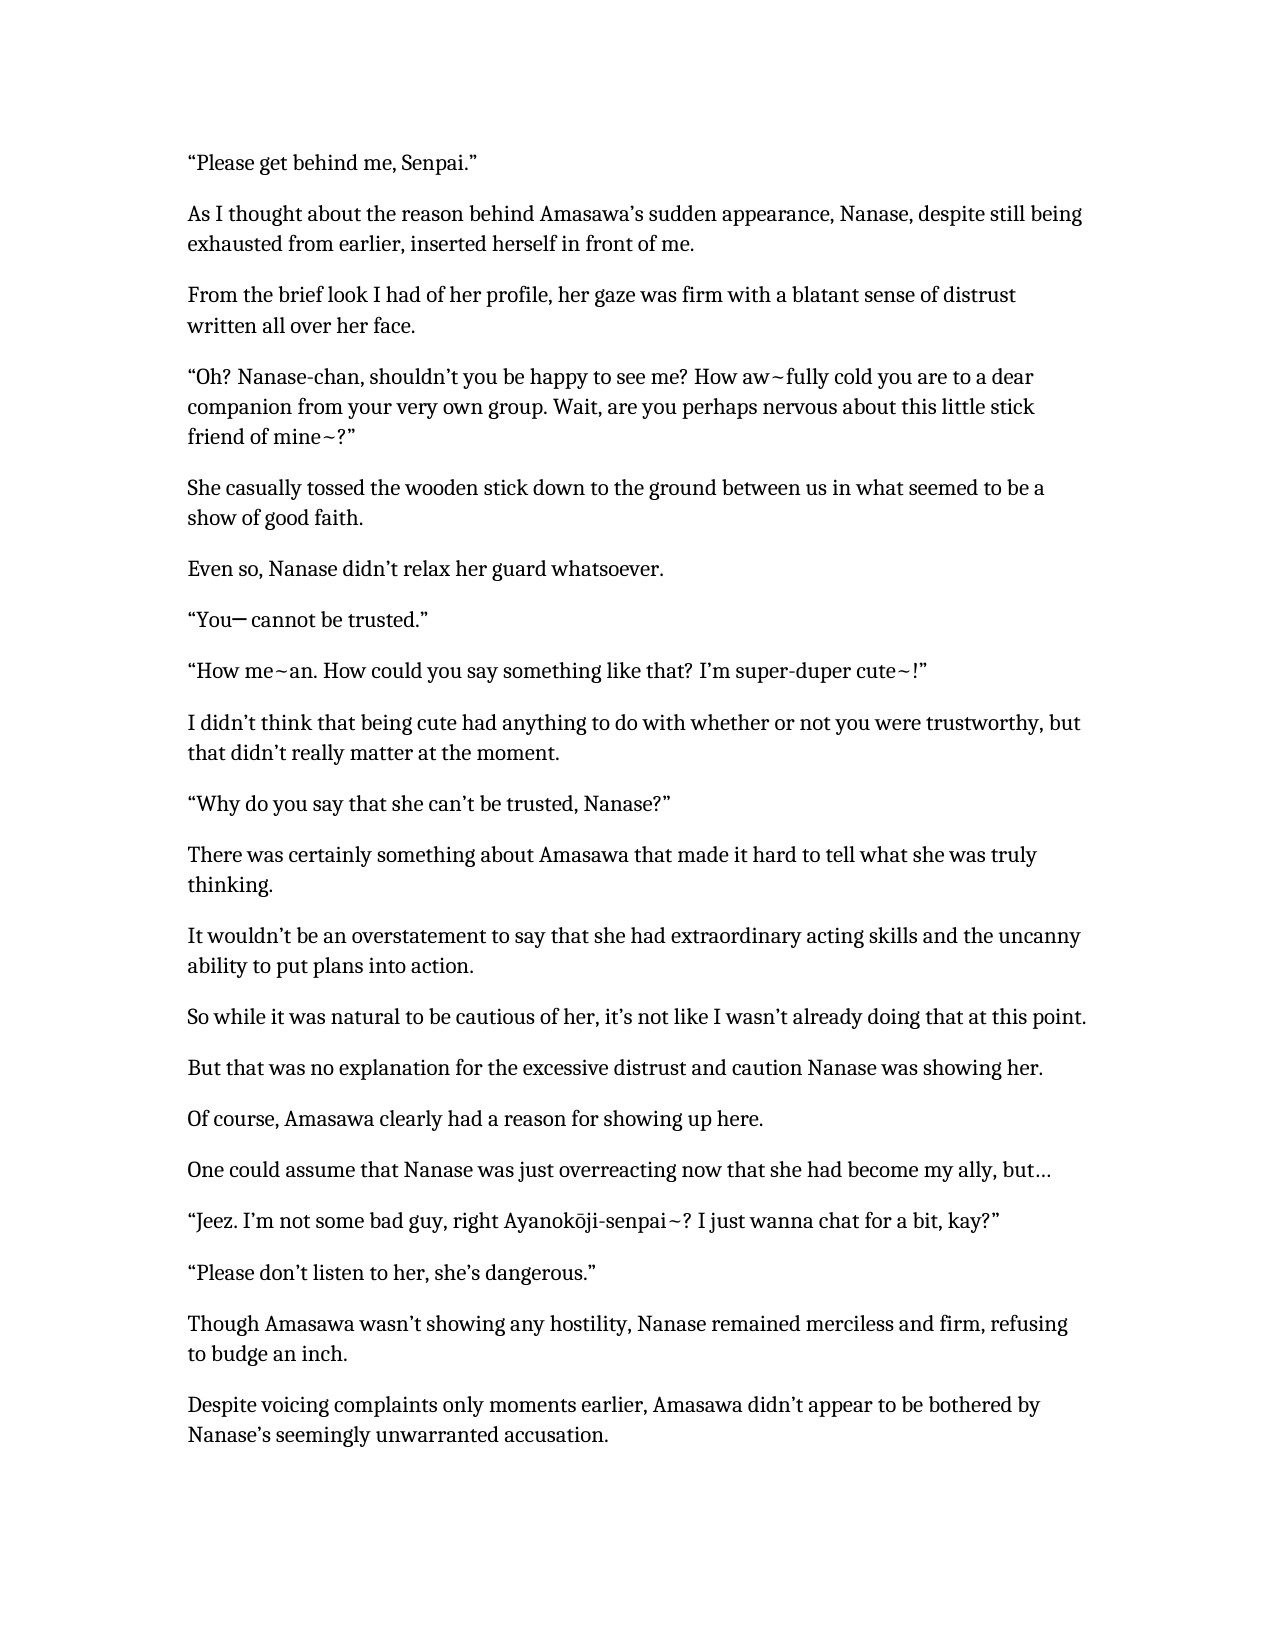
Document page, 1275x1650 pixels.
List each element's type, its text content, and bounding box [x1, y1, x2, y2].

text From the brief look I had of her profile, her gaze was firm with a blatant sense of distrust written all over her face. [187, 282, 1087, 339]
text Despite voicing complaints only moments earlier, Amasawa didn’t appear to be bothered by Nanase’s seemingly unwarranted accusation. [187, 1392, 1087, 1448]
text So while it was natural to be cautious of her, it’s not like I wasn’t already doing that at this point. [187, 1004, 1087, 1031]
text Of course, Amasawa clearly had a reason for showing up here. [187, 1106, 1087, 1133]
text “How me~an. How could you say something like that? I’m super-duper cute~!” [187, 658, 1087, 685]
text She casually tossed the wooden stick down to the ground between us in what seemed to be a show of good faith. [187, 475, 1087, 532]
text “Oh? Nanase-chan, shouldn’t you be happy to see me? How aw~fully cold you are to a dear companion from your very own group. Wait, are you perhaps nervous about this little stick friend of mine~?” [187, 363, 1087, 450]
text “Please get behind me, Senpai.” [187, 150, 1087, 176]
text Though Amasawa wasn’t showing any hostility, Nanase remained merciless and firm, refusing to budge an inch. [187, 1310, 1087, 1367]
text Even so, Nanase didn’t relax her guard whatsoever. [187, 556, 1087, 583]
text But that was no explanation for the excessive distrust and caution Nanase was showing her. [187, 1055, 1087, 1082]
text I didn’t think that being cute had anything to do with whether or not you were trustworthy, but that didn’t really matter at the moment. [187, 709, 1087, 766]
text “Jeez. I’m not some bad guy, right Ayanokōji-senpai~? I just wanna chat for a bit, kay?” [187, 1208, 1087, 1235]
text One could assume that Nanase was just overreacting now that she had become my ally, but… [187, 1157, 1087, 1184]
text “You─ cannot be trusted.” [187, 607, 1087, 634]
text “Please don’t listen to her, she’s dangerous.” [187, 1259, 1087, 1286]
text “Why do you say that she can’t be trusted, Nanase?” [187, 791, 1087, 817]
text It wouldn’t be an overstatement to say that she had extraordinary acting skills and the uncanny ability to put plans into action. [187, 923, 1087, 979]
text As I thought about the reason behind Amasawa’s sudden appearance, Nanase, despite still being exhausted from earlier, inserted herself in front of me. [187, 201, 1087, 258]
text There was certainly something about Amasawa that made it hard to tell what she was truly thinking. [187, 842, 1087, 898]
